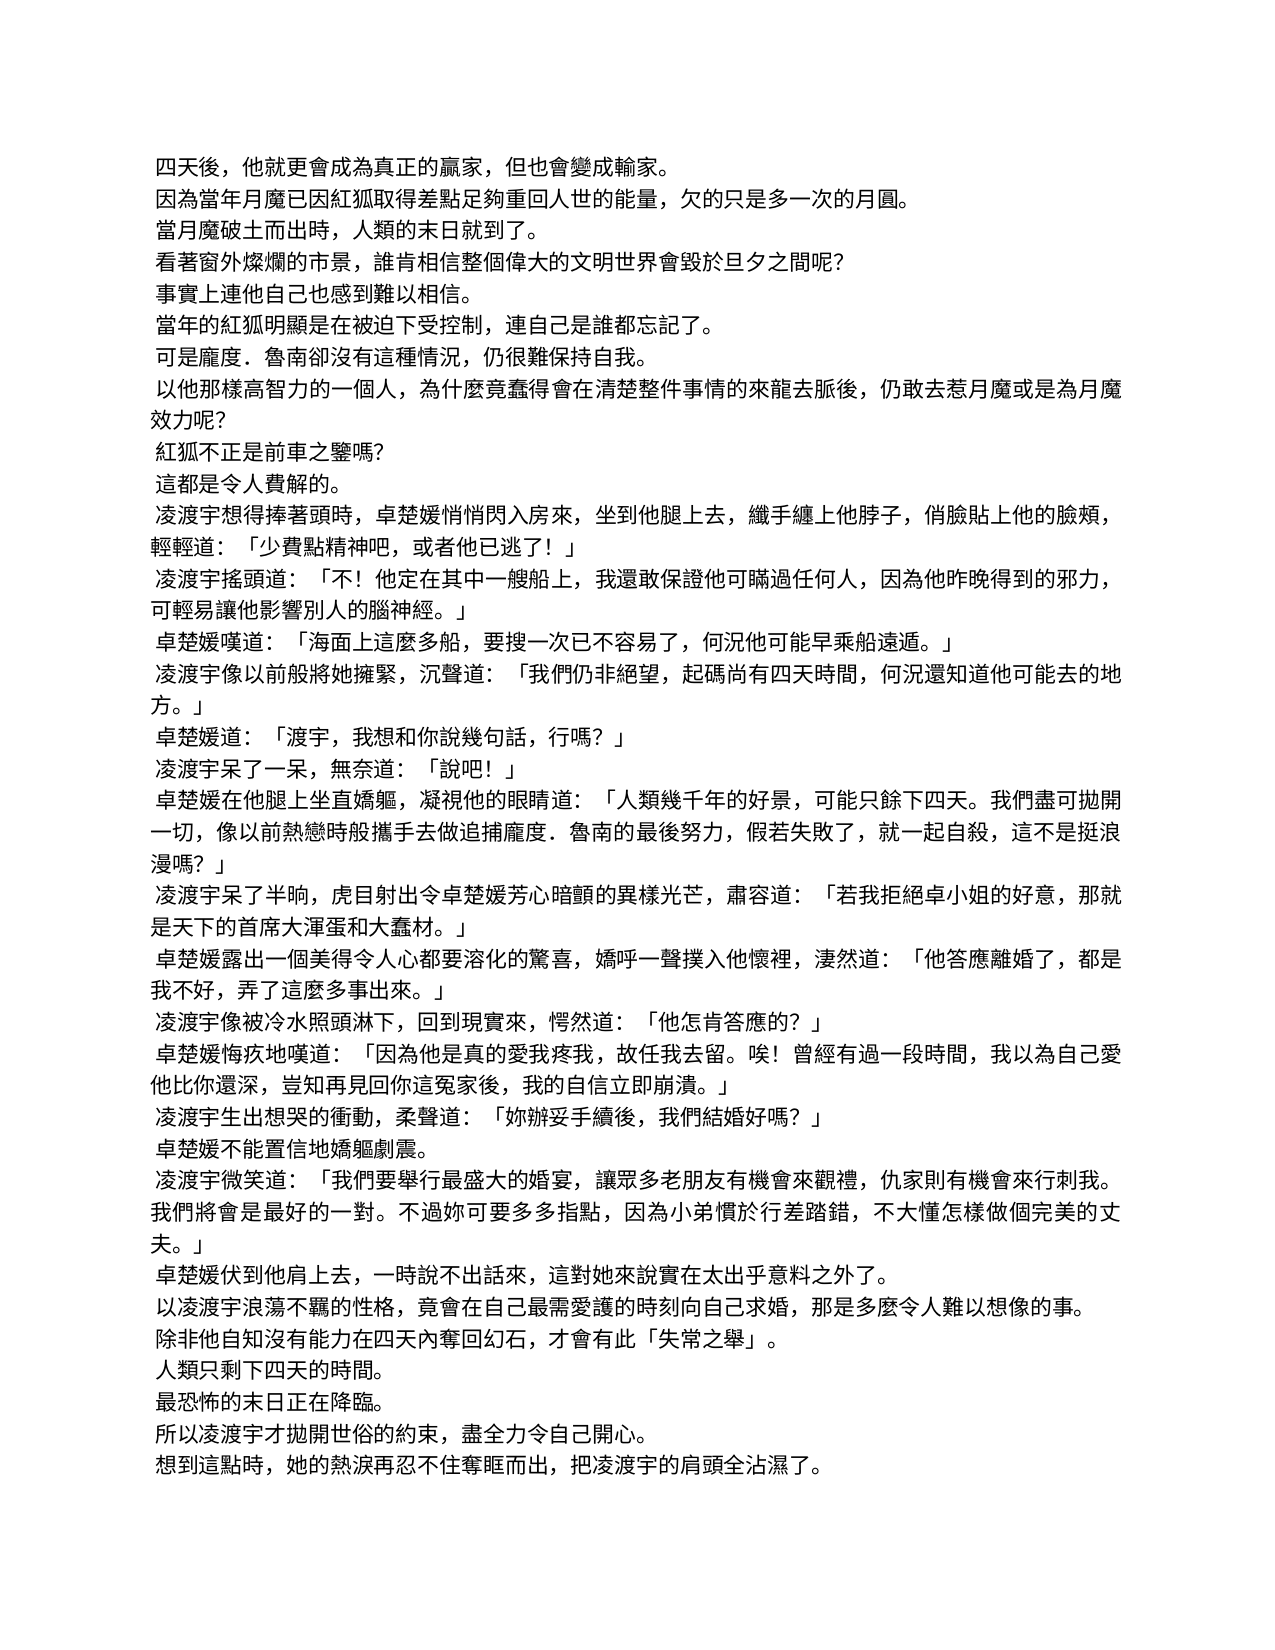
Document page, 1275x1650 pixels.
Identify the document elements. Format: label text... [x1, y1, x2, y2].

text 最恐怖的末日正在降臨。 [150, 1385, 1125, 1417]
text 想到這點時，她的熱淚再忍不住奪眶而出，把凌渡宇的肩頭全沾濕了。 [150, 1448, 1125, 1480]
text 卓楚媛露出一個美得令人心都要溶化的驚喜，嬌呼一聲撲入他懷裡，淒然道：「他答應離婚了，都是我不好，弄了這麼多事出來。」 [150, 942, 1125, 1005]
text 除非他自知沒有能力在四天內奪回幻石，才會有此「失常之舉」。 [150, 1322, 1125, 1353]
text 凌渡宇搖頭道：「不！他定在其中一艘船上，我還敢保證他可瞞過任何人，因為他昨晚得到的邪力，可輕易讓他影響別人的腦神經。」 [150, 562, 1125, 625]
text 這都是令人費解的。 [150, 467, 1125, 498]
text 卓楚媛悔疚地嘆道：「因為他是真的愛我疼我，故任我去留。唉！曾經有過一段時間，我以為自己愛他比你還深，豈知再見回你這冤家後，我的自信立即崩潰。」 [150, 1037, 1125, 1100]
text 當年的紅狐明顯是在被迫下受控制，連自己是誰都忘記了。 [150, 308, 1125, 340]
text 當月魔破土而出時，人類的末日就到了。 [150, 213, 1125, 245]
text 因為當年月魔已因紅狐取得差點足夠重回人世的能量，欠的只是多一次的月圓。 [150, 182, 1125, 213]
text 凌渡宇生出想哭的衝動，柔聲道：「妳辦妥手續後，我們結婚好嗎？」 [150, 1100, 1125, 1132]
text 可是龐度．魯南卻沒有這種情況，仍很難保持自我。 [150, 340, 1125, 372]
text 以凌渡宇浪蕩不羈的性格，竟會在自己最需愛護的時刻向自己求婚，那是多麼令人難以想像的事。 [150, 1290, 1125, 1322]
text 凌渡宇呆了一呆，無奈道：「說吧！」 [150, 752, 1125, 783]
text 紅狐不正是前車之鑒嗎？ [150, 435, 1125, 467]
text 事實上連他自己也感到難以相信。 [150, 277, 1125, 308]
text 以他那樣高智力的一個人，為什麼竟蠢得會在清楚整件事情的來龍去脈後，仍敢去惹月魔或是為月魔效力呢？ [150, 372, 1125, 435]
text 四天後，他就更會成為真正的贏家，但也會變成輸家。 [150, 150, 1125, 182]
text 凌渡宇呆了半晌，虎目射出令卓楚媛芳心暗顫的異樣光芒，肅容道：「若我拒絕卓小姐的好意，那就是天下的首席大渾蛋和大蠢材。」 [150, 878, 1125, 942]
text 卓楚媛伏到他肩上去，一時說不出話來，這對她來說實在太出乎意料之外了。 [150, 1258, 1125, 1290]
text 凌渡宇像被冷水照頭淋下，回到現實來，愕然道：「他怎肯答應的？」 [150, 1005, 1125, 1037]
text 卓楚媛嘆道：「海面上這麼多船，要搜一次已不容易了，何況他可能早乘船遠遁。」 [150, 625, 1125, 657]
text 卓楚媛道：「渡宇，我想和你說幾句話，行嗎？」 [150, 720, 1125, 752]
text 所以凌渡宇才拋開世俗的約束，盡全力令自己開心。 [150, 1417, 1125, 1448]
text 卓楚媛不能置信地嬌軀劇震。 [150, 1132, 1125, 1163]
text 人類只剩下四天的時間。 [150, 1353, 1125, 1385]
text 凌渡宇微笑道：「我們要舉行最盛大的婚宴，讓眾多老朋友有機會來觀禮，仇家則有機會來行刺我。我們將會是最好的一對。不過妳可要多多指點，因為小弟慣於行差踏錯，不大懂怎樣做個完美的丈夫。」 [150, 1163, 1125, 1258]
text 卓楚媛在他腿上坐直嬌軀，凝視他的眼睛道：「人類幾千年的好景，可能只餘下四天。我們盡可拋開一切，像以前熱戀時般攜手去做追捕龐度．魯南的最後努力，假若失敗了，就一起自殺，這不是挺浪漫嗎？」 [150, 783, 1125, 878]
text 看著窗外燦爛的市景，誰肯相信整個偉大的文明世界會毀於旦夕之間呢？ [150, 245, 1125, 277]
text 凌渡宇像以前般將她擁緊，沉聲道：「我們仍非絕望，起碼尚有四天時間，何況還知道他可能去的地方。」 [150, 657, 1125, 720]
text 凌渡宇想得捧著頭時，卓楚媛悄悄閃入房來，坐到他腿上去，纖手纏上他脖子，俏臉貼上他的臉頰，輕輕道：「少費點精神吧，或者他已逃了！」 [150, 498, 1125, 562]
